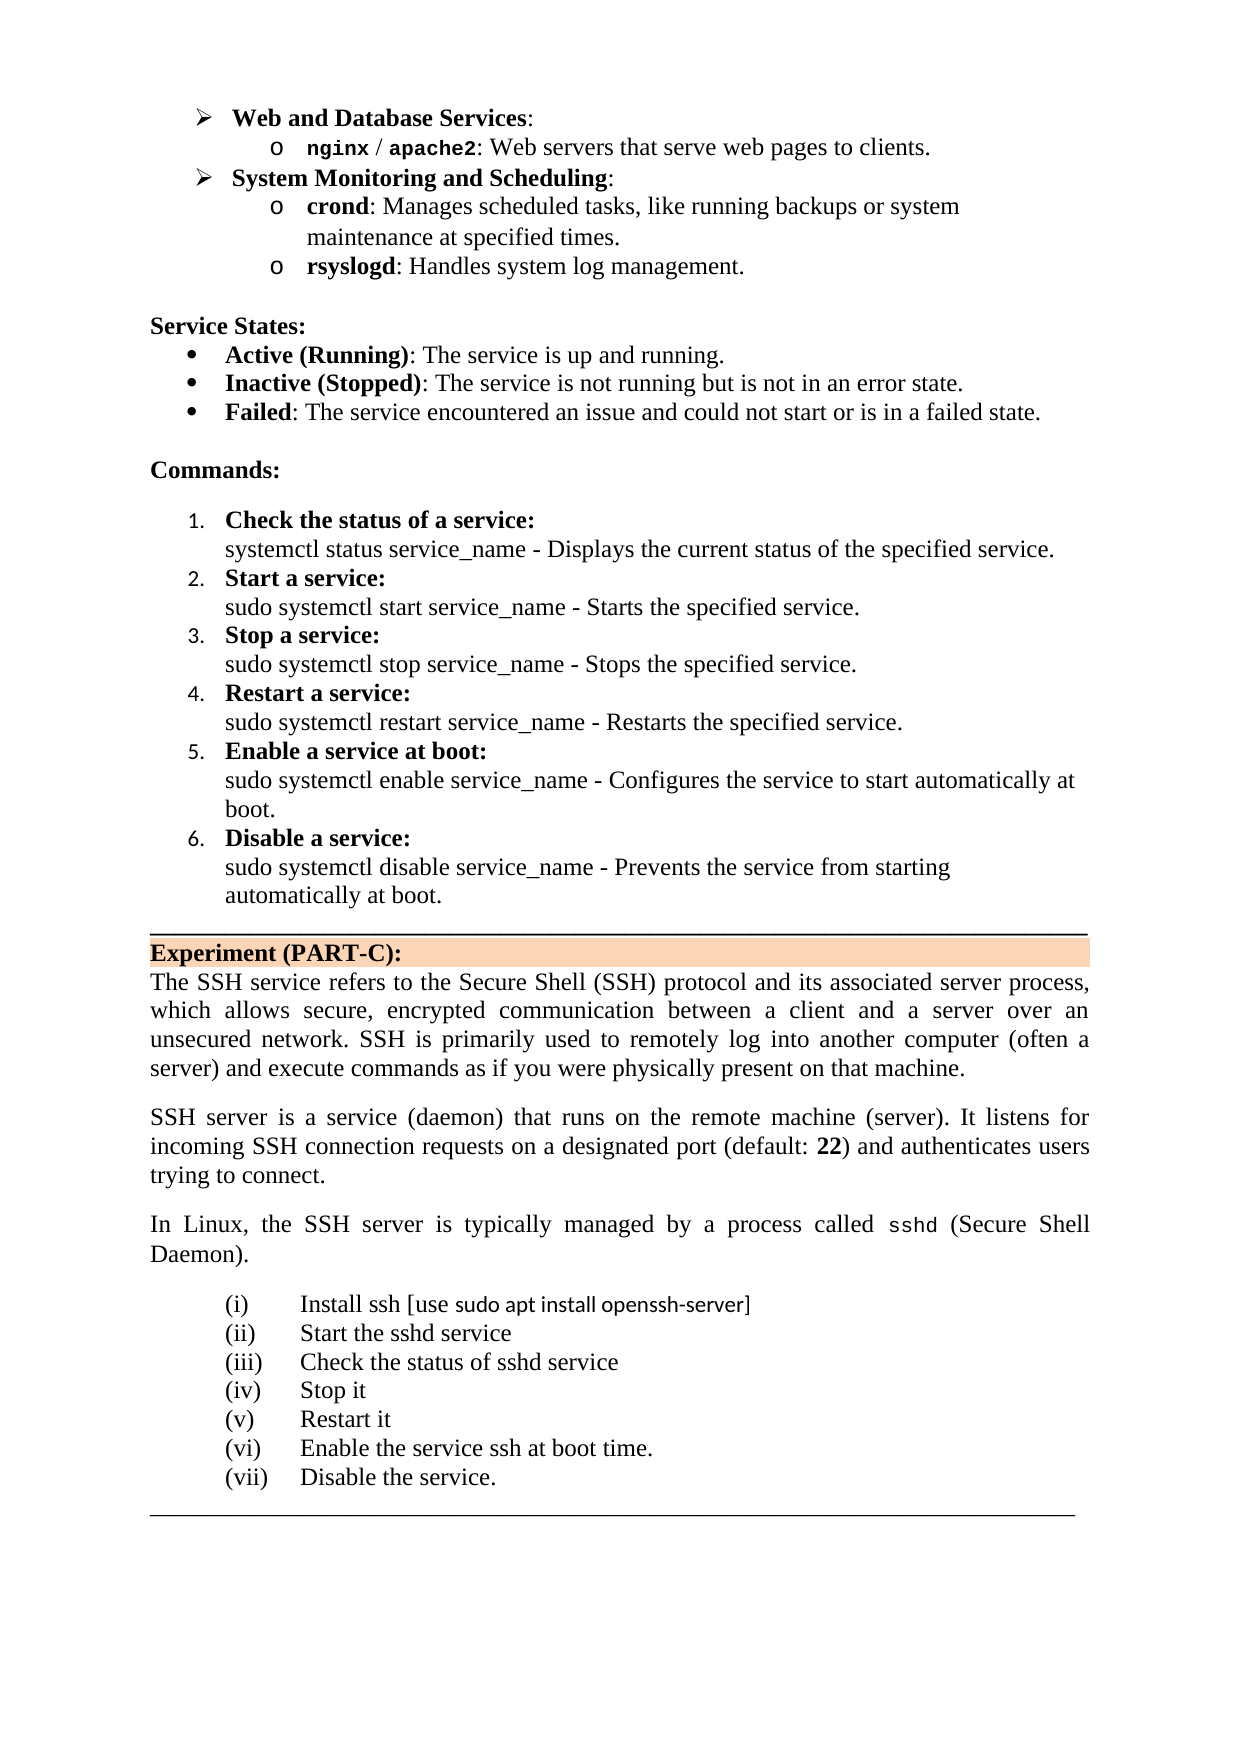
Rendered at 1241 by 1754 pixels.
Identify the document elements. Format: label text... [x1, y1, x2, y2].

text Service States: [150, 311, 1090, 340]
list Check the status of sshd service [225, 1347, 1090, 1375]
list rsyslogd: Handles system log management. [269, 251, 1090, 282]
list Start a service: [187, 563, 1090, 592]
text sudo systemctl enable service_name - Configures the service to start automatically at boot. [225, 765, 1090, 823]
list Stop a service: [187, 620, 1090, 649]
list Disable a service: [187, 823, 1090, 852]
list Disable the service. [225, 1462, 1090, 1490]
text sudo systemctl disable service_name - Prevents the service from starting automatically at boot. [225, 852, 1090, 909]
list Failed: The service encountered an issue and could not start or is in a failed state. [187, 397, 1090, 426]
list Check the status of a service: [187, 505, 1090, 534]
list System Monitoring and Scheduling: [194, 163, 1090, 191]
list Inactive (Stopped): The service is not running but is not in an error state. [187, 368, 1090, 397]
text __________________________________________________________________________ [150, 1490, 1090, 1519]
text sudo systemctl restart service_name - Restarts the specified service. [225, 707, 1090, 736]
text Commands: [150, 455, 1090, 484]
list Stop it [225, 1375, 1090, 1404]
text SSH server is a service (daemon) that runs on the remote machine (server). It listens for incoming SSH connection requests on a designated port (default: 22) and authenticates users trying to connect. [150, 1102, 1090, 1189]
text sudo systemctl start service_name - Starts the specified service. [225, 592, 1090, 620]
text The SSH service refers to the Secure Shell (SSH) protocol and its associated server process, which allows secure, encrypted communication between a client and a server over an unsecured network. SSH is primarily used to remotely log into another computer (often a server) and execute commands as if you were physically present on that machine. [150, 967, 1090, 1082]
list Restart a service: [187, 678, 1090, 707]
list Install ssh [use sudo apt install openssh-server] [225, 1289, 1090, 1318]
list Web and Database Services: [194, 103, 1090, 132]
text ___________________________________________________________________________ [150, 909, 1090, 938]
text systemctl status service_name - Displays the current status of the specified service. [225, 534, 1090, 563]
list nginx / apache2: Web servers that serve web pages to clients. [269, 132, 1090, 163]
list Start the sshd service [225, 1318, 1090, 1347]
list Enable the service ssh at boot time. [225, 1433, 1090, 1462]
text In Linux, the SSH server is typically managed by a process called sshd (Secure Shell Daemon). [150, 1209, 1090, 1268]
text sudo systemctl stop service_name - Stops the specified service. [225, 649, 1090, 678]
text Experiment (PART-C): [150, 938, 1090, 967]
list crond: Manages scheduled tasks, like running backups or system maintenance at specified times. [269, 191, 1090, 251]
list Restart it [225, 1404, 1090, 1433]
list Enable a service at boot: [187, 736, 1090, 765]
list Active (Running): The service is up and running. [187, 340, 1090, 368]
